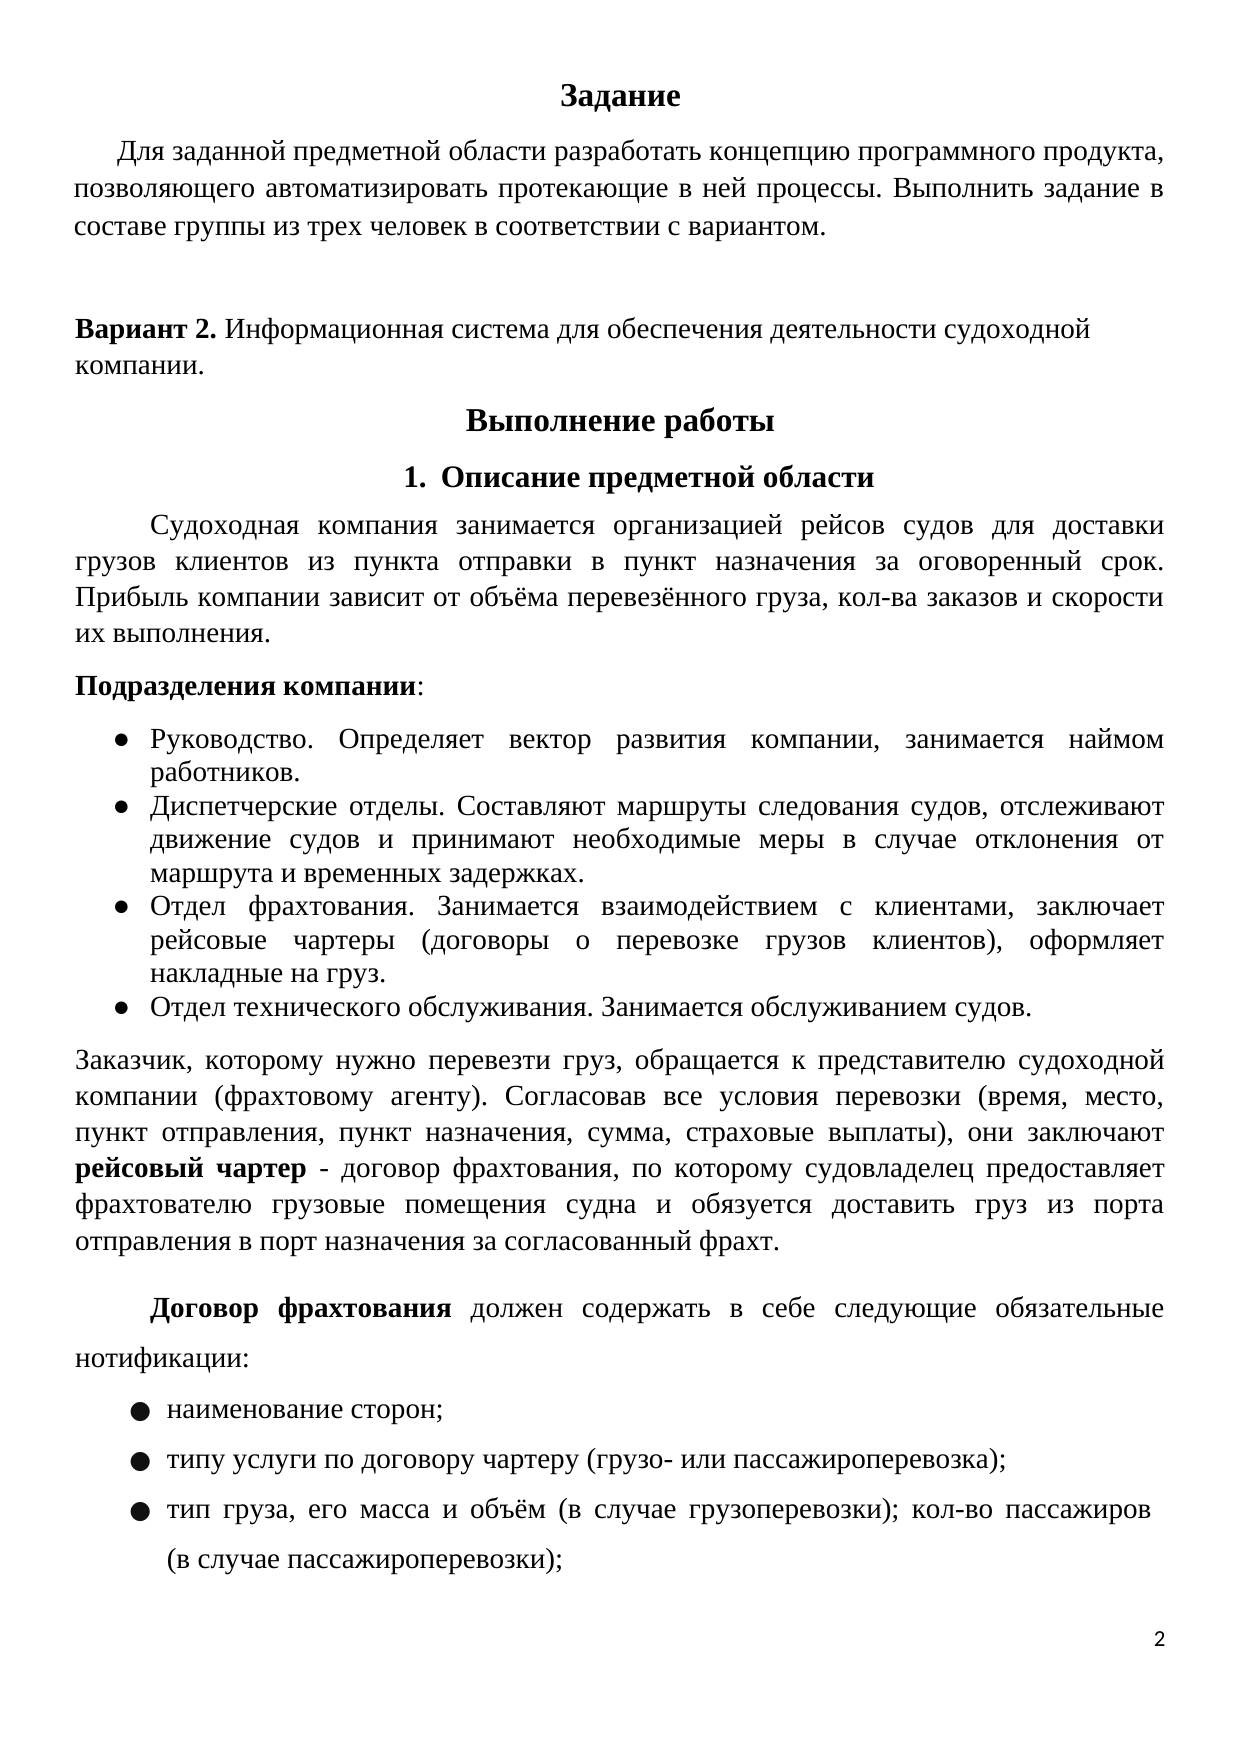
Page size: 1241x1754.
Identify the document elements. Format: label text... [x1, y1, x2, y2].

list типу услуги по договору чартеру (грузо- или пассажироперевозка); [129, 1441, 1165, 1474]
text Выполнение работы [75, 400, 1165, 439]
text Подразделения компании: [75, 668, 1165, 702]
list Отдел фрахтования. Занимается взаимодействием с клиентами, заключает рейсовые чартеры (договоры о перевозке грузов клиентов), оформляет накладные на груз. [112, 888, 1165, 989]
text Вариант 2. Информационная система для обеспечения деятельности судоходной компании. [75, 311, 1165, 381]
text Для заданной предметной области разработать концепцию программного продукта, позволяющего автоматизировать протекающие в ней процессы. Выполнить задание в составе группы из трех человек в соответствии с вариантом. [73, 133, 1165, 242]
list Диспетчерские отделы. Составляют маршруты следования судов, отслеживают движение судов и принимают необходимые меры в случае отклонения от маршрута и временных задержках. [112, 788, 1165, 888]
list Руководство. Определяет вектор развития компании, занимается наймом работников. [112, 721, 1165, 788]
text Заказчик, которому нужно перевезти груз, обращается к представителю судоходной компании (фрахтовому агенту). Согласовав все условия перевозки (время, место, пункт отправления, пункт назначения, сумма, страховые выплаты), они заключают рейсовый чартер - договор фрахтования, по которому судовладелец предоставляет фрахтователю грузовые помещения судна и обязуется доставить груз из порта отправления в порт назначения за согласованный фрахт. [75, 1042, 1165, 1256]
list наименование сторон; [129, 1391, 1165, 1424]
text Судоходная компания занимается организацией рейсов судов для доставки грузов клиентов из пункта отправки в пункт назначения за оговоренный срок. Прибыль компании зависит от объёма перевезённого груза, кол-ва заказов и скорости их выполнения. [75, 507, 1165, 649]
text Задание [75, 75, 1165, 113]
subtitle Описание предметной области [112, 458, 1165, 494]
list Отдел технического обслуживания. Занимается обслуживанием судов. [112, 989, 1165, 1023]
list тип груза, его масса и объём (в случае грузоперевозки); кол-во пассажиров (в случае пассажироперевозки); [129, 1491, 1165, 1575]
text Договор фрахтования должен содержать в себе следующие обязательные нотификации: [75, 1290, 1165, 1374]
